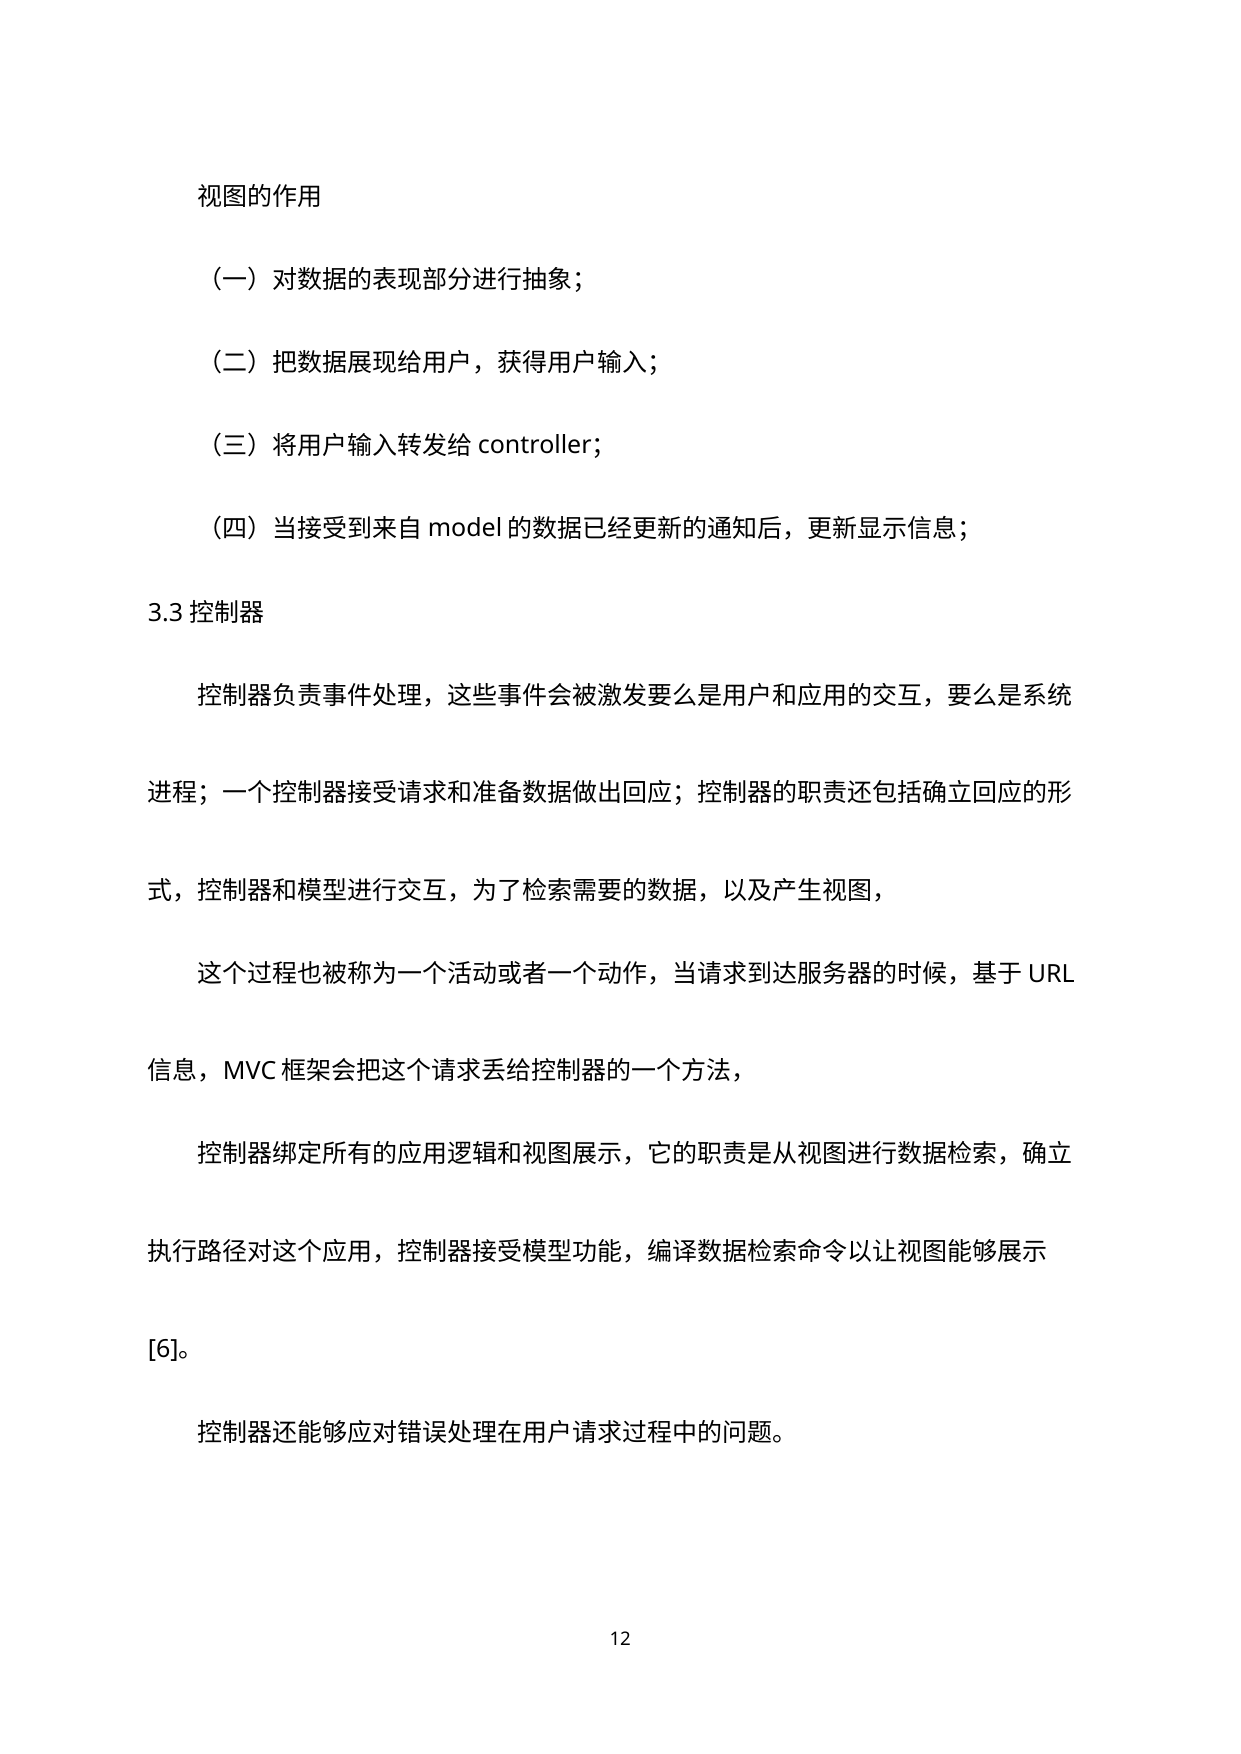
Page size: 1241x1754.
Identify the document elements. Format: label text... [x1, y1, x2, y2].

text 这个过程也被称为一个活动或者一个动作，当请求到达服务器的时候，基于URL信息，MVC框架会把这个请求丢给控制器的一个方法， [148, 939, 1092, 1101]
list 将用户输入转发给controller； [148, 411, 1092, 476]
list 把数据展现给用户，获得用户输入； [148, 328, 1092, 393]
text 视图的作用 [148, 162, 1092, 227]
list 当接受到来自model的数据已经更新的通知后，更新显示信息； [148, 494, 1092, 559]
text 控制器绑定所有的应用逻辑和视图展示，它的职责是从视图进行数据检索，确立执行路径对这个应用，控制器接受模型功能，编译数据检索命令以让视图能够展示[6]。 [148, 1119, 1092, 1379]
text 控制器负责事件处理，这些事件会被激发要么是用户和应用的交互，要么是系统进程；一个控制器接受请求和准备数据做出回应；控制器的职责还包括确立回应的形式，控制器和模型进行交互，为了检索需要的数据，以及产生视图， [148, 661, 1092, 921]
text 控制器还能够应对错误处理在用户请求过程中的问题。 [148, 1398, 1092, 1463]
list 对数据的表现部分进行抽象； [148, 245, 1092, 310]
subtitle 3.3 控制器 [148, 578, 1092, 643]
